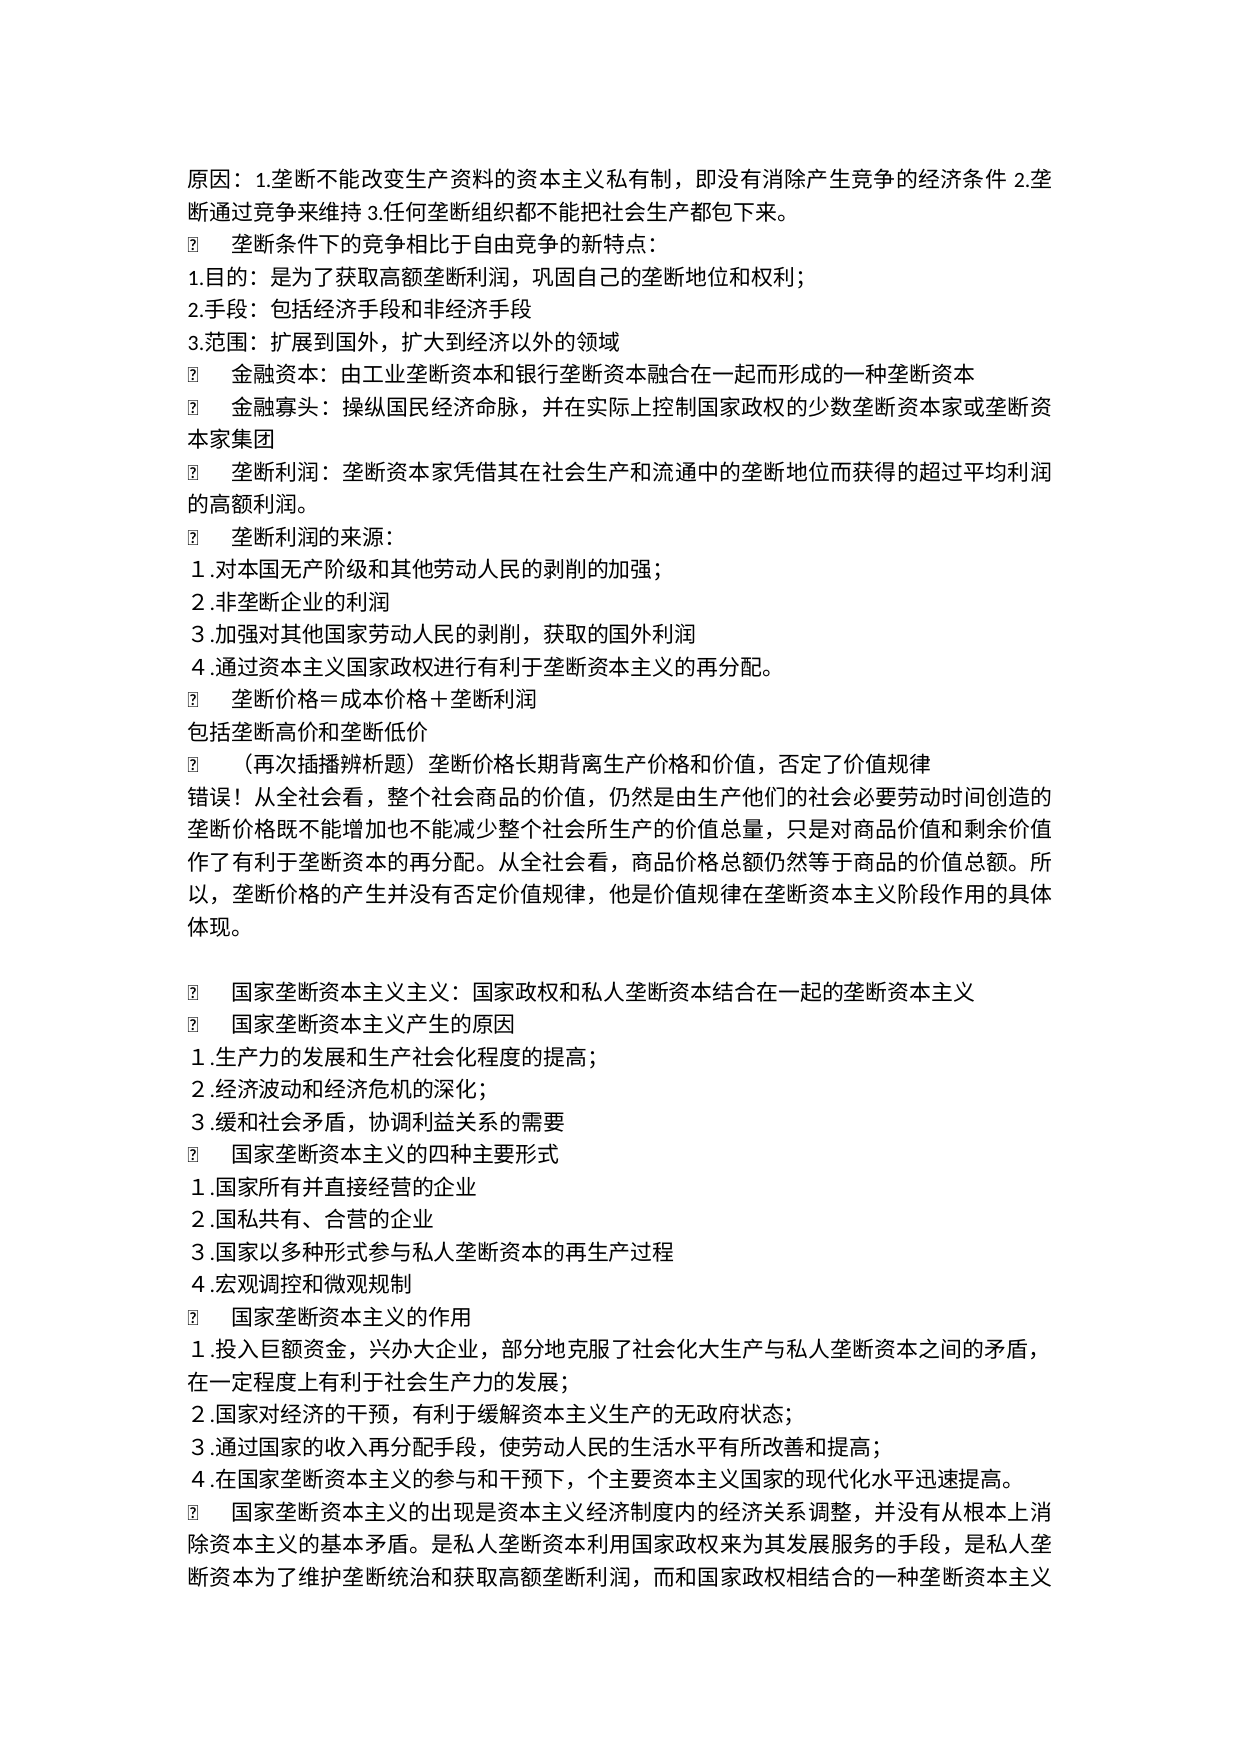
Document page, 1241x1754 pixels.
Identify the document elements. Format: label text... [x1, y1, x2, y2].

text  垄断利润的来源： [187, 519, 1053, 552]
text  金融资本：由工业垄断资本和银行垄断资本融合在一起而形成的一种垄断资本 [187, 357, 1053, 389]
text ３.国家以多种形式参与私人垄断资本的再生产过程 [187, 1234, 1053, 1267]
text ４.通过资本主义国家政权进行有利于垄断资本主义的再分配。 [187, 649, 1053, 682]
text １.国家所有并直接经营的企业 [187, 1169, 1053, 1202]
text  垄断价格＝成本价格＋垄断利润 [187, 682, 1053, 714]
text  国家垄断资本主义的四种主要形式 [187, 1137, 1053, 1169]
text 1.目的：是为了获取高额垄断利润，巩固自己的垄断地位和权利； [187, 259, 1053, 292]
text ４.宏观调控和微观规制 [187, 1267, 1053, 1299]
text 包括垄断高价和垄断低价 [187, 714, 1053, 747]
text 错误！从全社会看，整个社会商品的价值，仍然是由生产他们的社会必要劳动时间创造的，垄断价格既不能增加也不能减少整个社会所生产的价值总量，只是对商品价值和剩余价值作了有利于垄断资本的再分配。从全社会看，商品价格总额仍然等于商品的价值总额。所以，垄断价格的产生并没有否定价值规律，他是价值规律在垄断资本主义阶段作用的具体体现。 [187, 779, 1053, 942]
text 原因：1.垄断不能改变生产资料的资本主义私有制，即没有消除产生竞争的经济条件2.垄断通过竞争来维持3.任何垄断组织都不能把社会生产都包下来。 [187, 162, 1053, 227]
text 3.范围：扩展到国外，扩大到经济以外的领域 [187, 324, 1053, 357]
text ２.经济波动和经济危机的深化； [187, 1072, 1053, 1104]
text ４.在国家垄断资本主义的参与和干预下，个主要资本主义国家的现代化水平迅速提高。 [187, 1462, 1053, 1494]
text ３.缓和社会矛盾，协调利益关系的需要 [187, 1104, 1053, 1137]
text  国家垄断资本主义的作用 [187, 1299, 1053, 1332]
text ３.加强对其他国家劳动人民的剥削，获取的国外利润 [187, 617, 1053, 649]
text 2.手段：包括经济手段和非经济手段 [187, 292, 1053, 324]
text  垄断条件下的竞争相比于自由竞争的新特点： [187, 227, 1053, 259]
text  国家垄断资本主义主义：国家政权和私人垄断资本结合在一起的垄断资本主义 [187, 974, 1053, 1007]
text  （再次插播辨析题）垄断价格长期背离生产价格和价值，否定了价值规律 [187, 747, 1053, 779]
text  国家垄断资本主义产生的原因 [187, 1007, 1053, 1039]
text ２.国私共有、合营的企业 [187, 1202, 1053, 1234]
text ３.通过国家的收入再分配手段，使劳动人民的生活水平有所改善和提高； [187, 1429, 1053, 1462]
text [187, 1494, 1053, 1592]
text １.生产力的发展和生产社会化程度的提高； [187, 1039, 1053, 1072]
text  垄断利润：垄断资本家凭借其在社会生产和流通中的垄断地位而获得的超过平均利润的高额利润。 [187, 454, 1053, 519]
text １.对本国无产阶级和其他劳动人民的剥削的加强； [187, 552, 1053, 584]
text １.投入巨额资金，兴办大企业，部分地克服了社会化大生产与私人垄断资本之间的矛盾，在一定程度上有利于社会生产力的发展； [187, 1332, 1053, 1397]
text ２.国家对经济的干预，有利于缓解资本主义生产的无政府状态； [187, 1397, 1053, 1429]
text  金融寡头：操纵国民经济命脉，并在实际上控制国家政权的少数垄断资本家或垄断资本家集团 [187, 389, 1053, 454]
text ２.非垄断企业的利润 [187, 584, 1053, 617]
